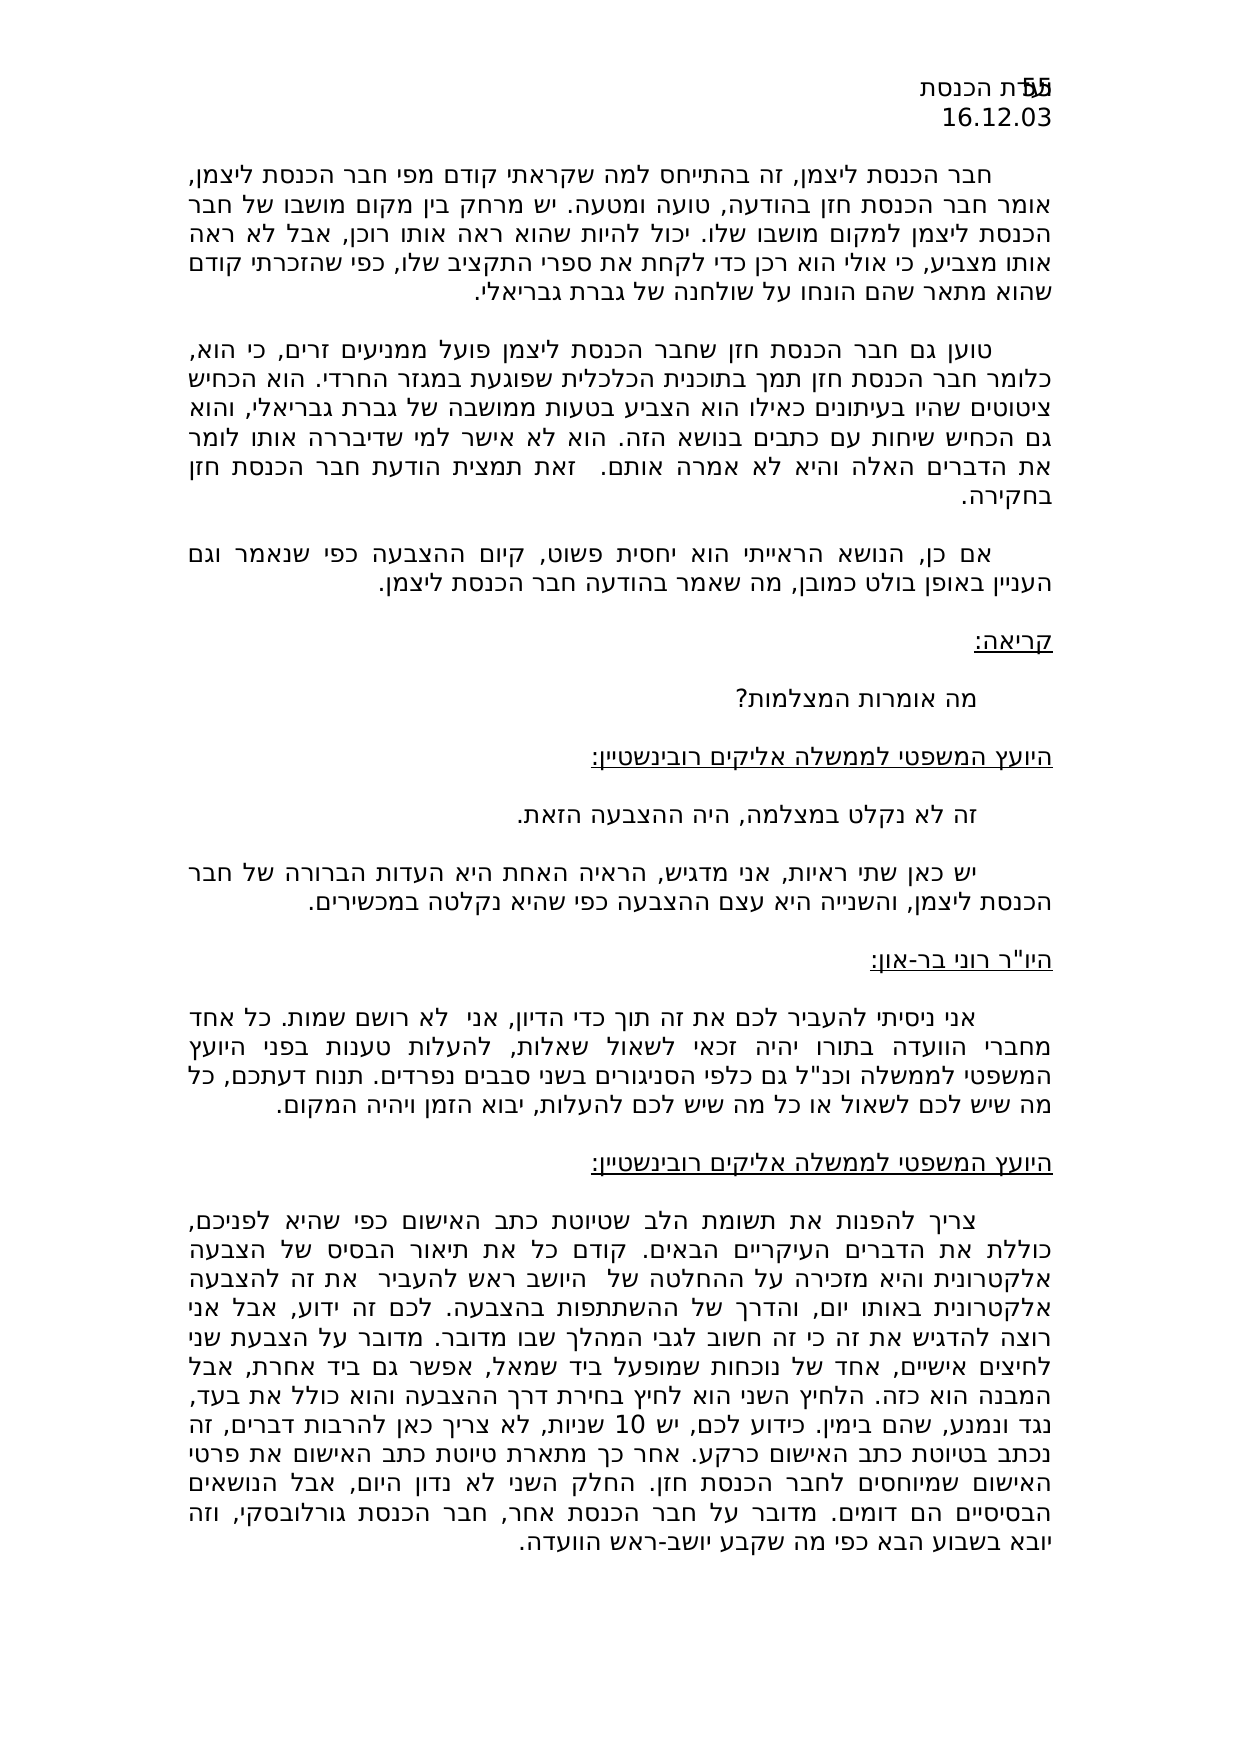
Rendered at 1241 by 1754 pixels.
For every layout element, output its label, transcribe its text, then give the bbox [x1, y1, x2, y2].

text קריאה: [187, 626, 1053, 655]
text היועץ המשפטי לממשלה אליקים רובינשטיין: [187, 1148, 1053, 1177]
text טוען גם חבר הכנסת חזן שחבר הכנסת ליצמן פועל ממניעים זרים, כי הוא, כלומר חבר הכנסת חזן תמך בתוכנית הכלכלית שפוגעת במגזר החרדי. הוא הכחיש ציטוטים שהיו בעיתונים כאילו הוא הצביע בטעות ממושבה של גברת גבריאלי, והוא גם הכחיש שיחות עם כתבים בנושא הזה. הוא לא אישר למי שדיבררה אותו לומר את הדברים האלה והיא לא אמרה אותם. זאת תמצית הודעת חבר הכנסת חזן בחקירה. [187, 335, 1053, 510]
text זה לא נקלט במצלמה, היה ההצבעה הזאת. [187, 800, 1053, 829]
text היועץ המשפטי לממשלה אליקים רובינשטיין: [187, 742, 1053, 771]
text היו"ר רוני בר-און: [187, 945, 1053, 974]
text יש כאן שתי ראיות, אני מדגיש, הראיה האחת היא העדות הברורה של חבר הכנסת ליצמן, והשנייה היא עצם ההצבעה כפי שהיא נקלטה במכשירים. [187, 858, 1053, 916]
text אם כן, הנושא הראייתי הוא יחסית פשוט, קיום ההצבעה כפי שנאמר וגם העניין באופן בולט כמובן, מה שאמר בהודעה חבר הכנסת ליצמן. [187, 539, 1053, 597]
text צריך להפנות את תשומת הלב שטיוטת כתב האישום כפי שהיא לפניכם, כוללת את הדברים העיקריים הבאים. קודם כל את תיאור הבסיס של הצבעה אלקטרונית והיא מזכירה על ההחלטה של היושב ראש להעביר את זה להצבעה אלקטרונית באותו יום, והדרך של ההשתתפות בהצבעה. לכם זה ידוע, אבל אני רוצה להדגיש את זה כי זה חשוב לגבי המהלך שבו מדובר. מדובר על הצבעת שני לחיצים אישיים, אחד של נוכחות שמופעל ביד שמאל, אפשר גם ביד אחרת, אבל המבנה הוא כזה. הלחיץ השני הוא לחיץ בחירת דרך ההצבעה והוא כולל את בעד, נגד ונמנע, שהם בימין. כידוע לכם, יש 10 שניות, לא צריך כאן להרבות דברים, זה נכתב בטיוטת כתב האישום כרקע. אחר כך מתארת טיוטת כתב האישום את פרטי האישום שמיוחסים לחבר הכנסת חזן. החלק השני לא נדון היום, אבל הנושאים הבסיסיים הם דומים. מדובר על חבר הכנסת אחר, חבר הכנסת גורלובסקי, וזה יובא בשבוע הבא כפי מה שקבע יושב-ראש הוועדה. [187, 1206, 1053, 1556]
text אני ניסיתי להעביר לכם את זה תוך כדי הדיון, אני לא רושם שמות. כל אחד מחברי הוועדה בתורו יהיה זכאי לשאול שאלות, להעלות טענות בפני היועץ המשפטי לממשלה וכנ"ל גם כלפי הסניגורים בשני סבבים נפרדים. תנוח דעתכם, כל מה שיש לכם לשאול או כל מה שיש לכם להעלות, יבוא הזמן ויהיה המקום. [187, 1003, 1053, 1119]
text מה אומרות המצלמות? [187, 684, 1053, 713]
text חבר הכנסת ליצמן, זה בהתייחס למה שקראתי קודם מפי חבר הכנסת ליצמן, אומר חבר הכנסת חזן בהודעה, טועה ומטעה. יש מרחק בין מקום מושבו של חבר הכנסת ליצמן למקום מושבו שלו. יכול להיות שהוא ראה אותו רוכן, אבל לא ראה אותו מצביע, כי אולי הוא רכן כדי לקחת את ספרי התקציב שלו, כפי שהזכרתי קודם שהוא מתאר שהם הונחו על שולחנה של גברת גבריאלי. [187, 161, 1053, 306]
